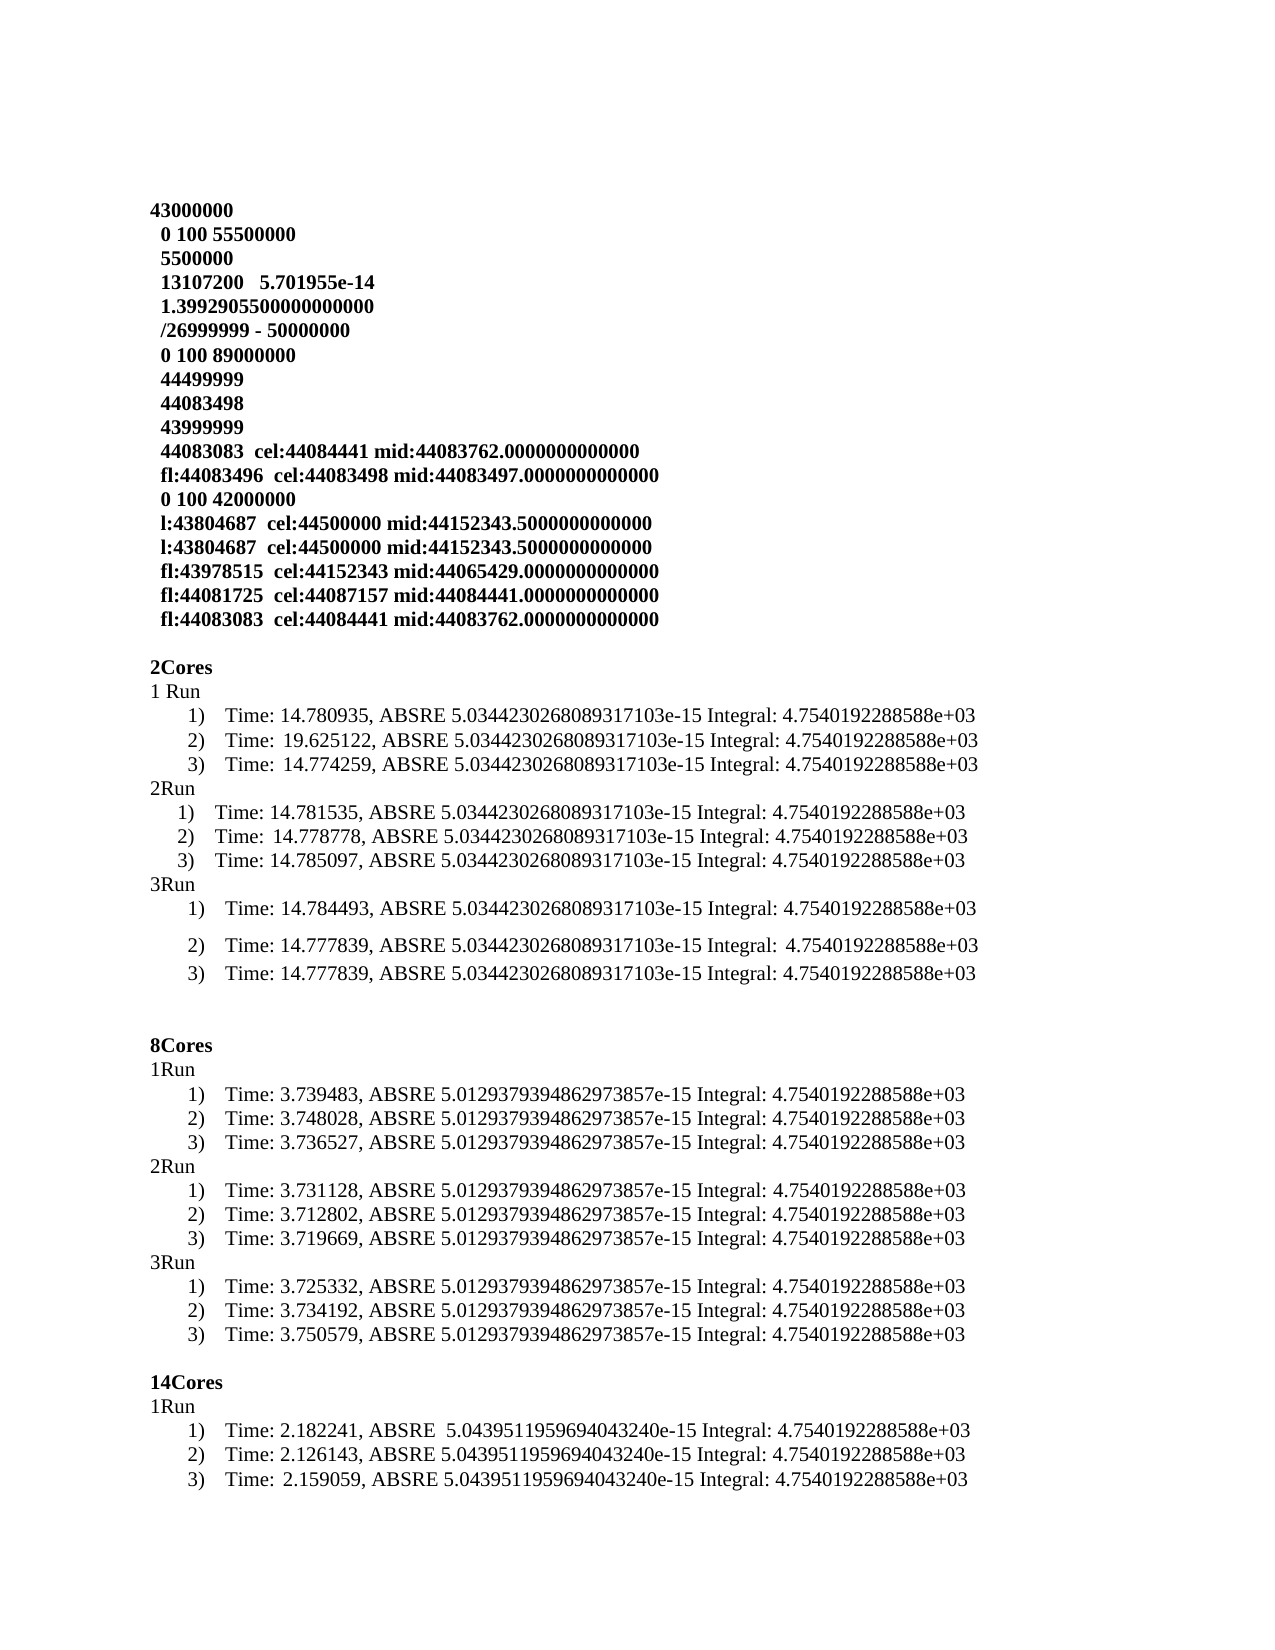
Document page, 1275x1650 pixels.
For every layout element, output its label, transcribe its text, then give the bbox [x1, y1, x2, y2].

text 1 Run [150, 679, 1125, 703]
list Time: 3.750579, ABSRE 5.0129379394862973857e-15 Integral: 4.7540192288588e+03 [187, 1322, 1125, 1346]
list Time: 14.780935, ABSRE 5.0344230268089317103e-15 Integral: 4.7540192288588e+03 [187, 703, 1125, 727]
text l:43804687 cel:44500000 mid:44152343.5000000000000 [150, 511, 1125, 535]
text 3Run [150, 872, 1125, 896]
list Time: 14.777839, ABSRE 5.0344230268089317103e-15 Integral: 4.7540192288588e+03 [187, 961, 1125, 985]
list Time: 3.712802, ABSRE 5.0129379394862973857e-15 Integral: 4.7540192288588e+03 [187, 1202, 1125, 1226]
text 0 100 89000000 [150, 342, 1125, 367]
list Time: 3.719669, ABSRE 5.0129379394862973857e-15 Integral: 4.7540192288588e+03 [187, 1226, 1125, 1250]
text /26999999 - 50000000 [150, 318, 1125, 342]
text 0 100 42000000 [150, 487, 1125, 511]
text 0 100 55500000 [150, 222, 1125, 246]
text 1.3992905500000000000 [150, 294, 1125, 318]
text 44083498 [150, 391, 1125, 415]
list Time: 14.777839, ABSRE 5.0344230268089317103e-15 Integral: 4.7540192288588e+03 [187, 920, 1125, 961]
list Time: 3.748028, ABSRE 5.0129379394862973857e-15 Integral: 4.7540192288588e+03 [187, 1106, 1125, 1129]
text 1Run [150, 1057, 1125, 1081]
text l:43804687 cel:44500000 mid:44152343.5000000000000 [150, 535, 1125, 559]
text 2Cores [150, 655, 1125, 679]
list Time: 14.784493, ABSRE 5.0344230268089317103e-15 Integral: 4.7540192288588e+03 [187, 896, 1125, 920]
text fl:44083496 cel:44083498 mid:44083497.0000000000000 [150, 463, 1125, 487]
list Time: 3.736527, ABSRE 5.0129379394862973857e-15 Integral: 4.7540192288588e+03 [187, 1129, 1125, 1154]
list Time: 14.781535, ABSRE 5.0344230268089317103e-15 Integral: 4.7540192288588e+03 [177, 800, 1125, 824]
list Time: 3.725332, ABSRE 5.0129379394862973857e-15 Integral: 4.7540192288588e+03 [187, 1274, 1125, 1298]
list Time: 14.778778, ABSRE 5.0344230268089317103e-15 Integral: 4.7540192288588e+03 [177, 824, 1125, 848]
text 13107200 5.701955e-14 [150, 270, 1125, 294]
text 44499999 [150, 367, 1125, 391]
text 1Run [150, 1394, 1125, 1418]
list Time: 19.625122, ABSRE 5.0344230268089317103e-15 Integral: 4.7540192288588e+03 [187, 727, 1125, 752]
text 2Run [150, 1154, 1125, 1178]
list Time: 3.734192, ABSRE 5.0129379394862973857e-15 Integral: 4.7540192288588e+03 [187, 1298, 1125, 1322]
text 3Run [150, 1250, 1125, 1274]
text 5500000 [150, 246, 1125, 270]
text fl:44083083 cel:44084441 mid:44083762.0000000000000 [150, 607, 1125, 631]
list Time: 2.159059, ABSRE 5.0439511959694043240e-15 Integral: 4.7540192288588e+03 [187, 1466, 1125, 1491]
list Time: 14.785097, ABSRE 5.0344230268089317103e-15 Integral: 4.7540192288588e+03 [177, 848, 1125, 872]
text 43999999 [150, 415, 1125, 439]
text fl:43978515 cel:44152343 mid:44065429.0000000000000 [150, 559, 1125, 583]
list Time: 14.774259, ABSRE 5.0344230268089317103e-15 Integral: 4.7540192288588e+03 [187, 752, 1125, 776]
list Time: 2.182241, ABSRE 5.0439511959694043240e-15 Integral: 4.7540192288588e+03 [187, 1418, 1125, 1442]
text 43000000 [150, 198, 1125, 222]
text 8Cores [150, 1033, 1125, 1057]
text fl:44081725 cel:44087157 mid:44084441.0000000000000 [150, 583, 1125, 607]
list Time: 3.731128, ABSRE 5.0129379394862973857e-15 Integral: 4.7540192288588e+03 [187, 1178, 1125, 1202]
list Time: 3.739483, ABSRE 5.0129379394862973857e-15 Integral: 4.7540192288588e+03 [187, 1081, 1125, 1106]
text 44083083 cel:44084441 mid:44083762.0000000000000 [150, 439, 1125, 463]
text 2Run [150, 776, 1125, 800]
text 14Cores [150, 1370, 1125, 1394]
list Time: 2.126143, ABSRE 5.0439511959694043240e-15 Integral: 4.7540192288588e+03 [187, 1442, 1125, 1466]
